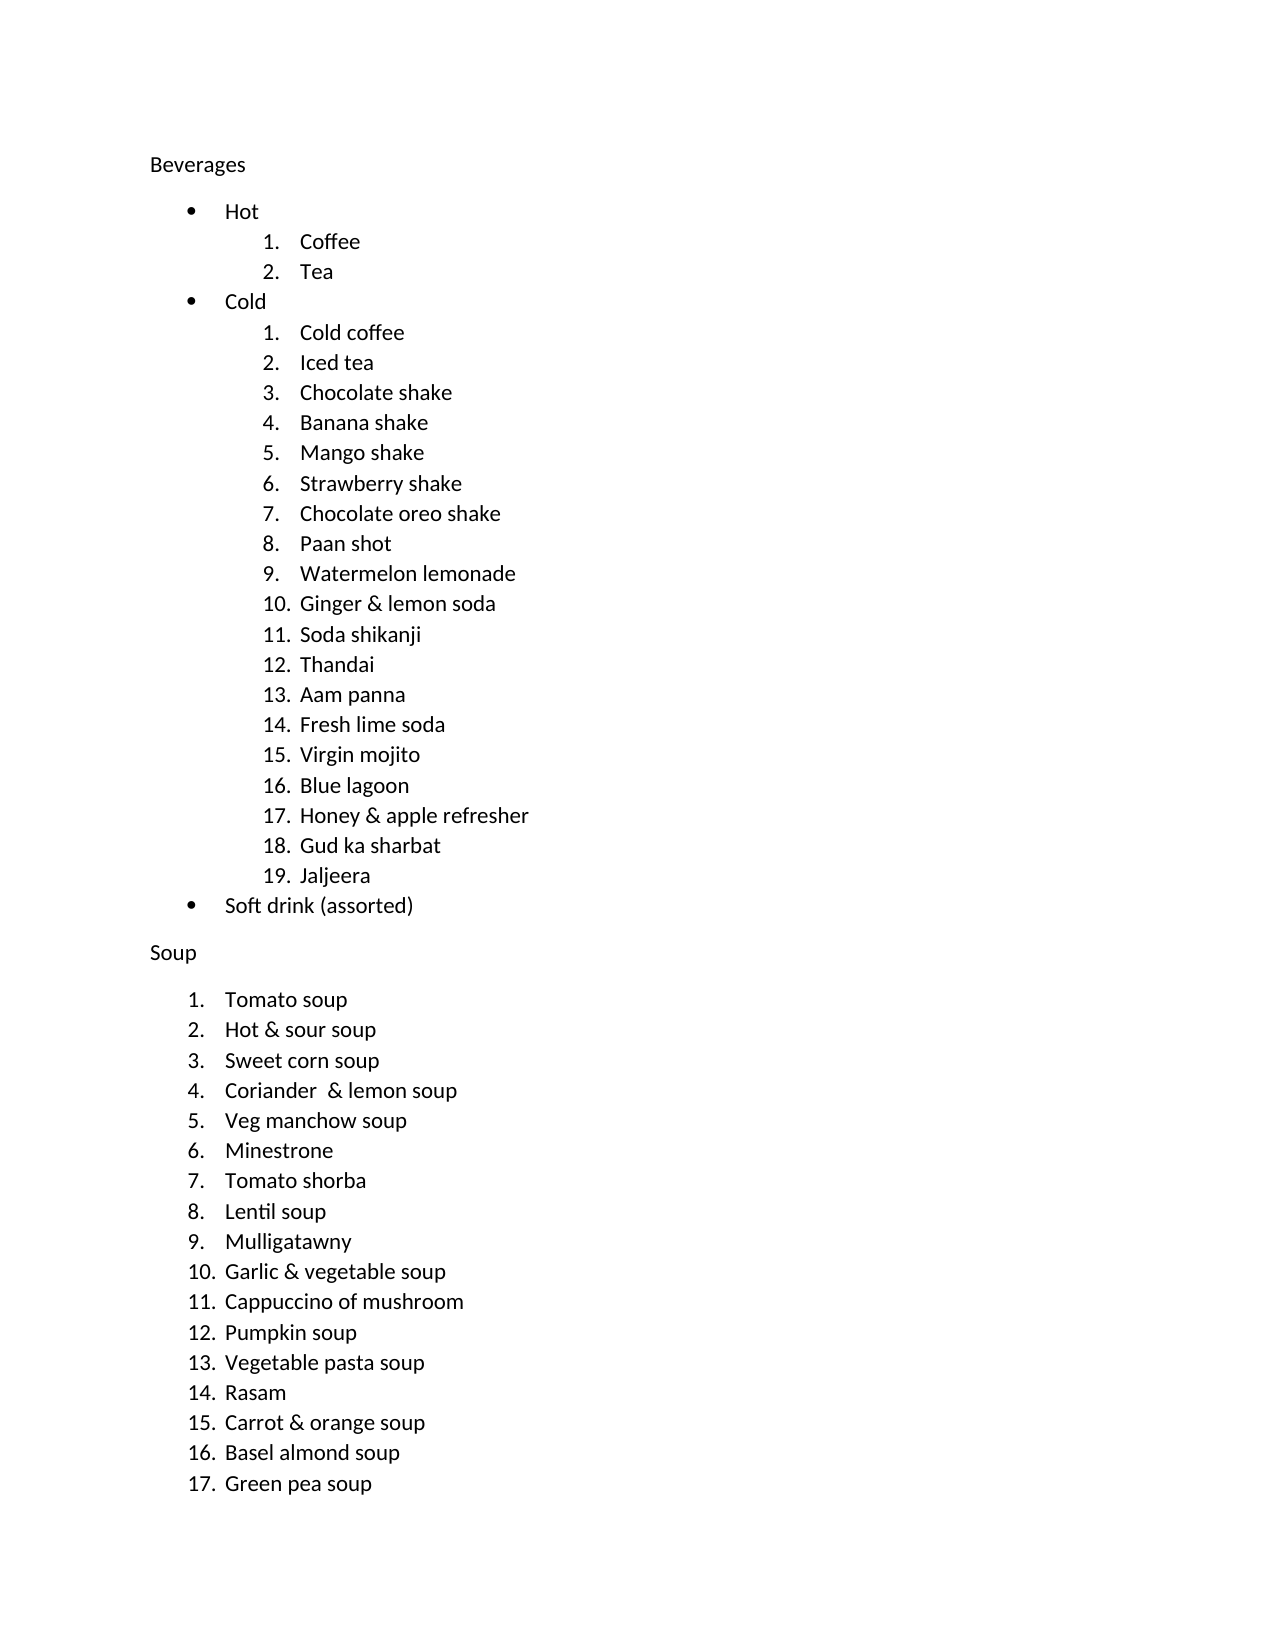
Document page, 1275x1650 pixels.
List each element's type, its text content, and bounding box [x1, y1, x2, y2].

list Rasam [187, 1378, 1125, 1406]
list Cold coffee [262, 318, 1125, 346]
list Gud ka sharbat [262, 831, 1125, 859]
list Chocolate oreo shake [262, 499, 1125, 527]
list Fresh lime soda [262, 710, 1125, 738]
list Pumpkin soup [187, 1318, 1125, 1346]
list Strawberry shake [262, 469, 1125, 497]
list Aam panna [262, 680, 1125, 708]
list Banana shake [262, 408, 1125, 436]
list Ginger & lemon soda [262, 589, 1125, 618]
list Mango shake [262, 438, 1125, 467]
list Hot & sour soup [187, 1016, 1125, 1044]
list Jaljeera [262, 861, 1125, 889]
list Coriander & lemon soup [187, 1076, 1125, 1104]
list Paan shot [262, 529, 1125, 557]
list Soda shikanji [262, 620, 1125, 648]
list Iced tea [262, 348, 1125, 376]
list Mulligatawny [187, 1227, 1125, 1255]
list Watermelon lemonade [262, 559, 1125, 587]
list Sweet corn soup [187, 1046, 1125, 1074]
list Vegetable pasta soup [187, 1348, 1125, 1376]
list Carrot & orange soup [187, 1408, 1125, 1436]
list Virgin mojito [262, 741, 1125, 769]
list Lentil soup [187, 1197, 1125, 1225]
list Soft drink (assorted) [187, 892, 1125, 920]
list Tea [262, 257, 1125, 285]
list Veg manchow soup [187, 1106, 1125, 1134]
list Basel almond soup [187, 1438, 1125, 1467]
text Beverages [150, 150, 1125, 178]
list Tomato soup [187, 985, 1125, 1013]
list Tomato shorba [187, 1167, 1125, 1195]
list Garlic & vegetable soup [187, 1257, 1125, 1285]
list Honey & apple refresher [262, 801, 1125, 829]
list Blue lagoon [262, 771, 1125, 799]
list Green pea soup [187, 1469, 1125, 1497]
list Coffee [262, 227, 1125, 255]
list Cappuccino of mushroom [187, 1287, 1125, 1316]
list Chocolate shake [262, 378, 1125, 406]
list Cold [187, 287, 1125, 316]
text Soup [150, 938, 1125, 967]
list Thandai [262, 650, 1125, 678]
list Hot [187, 197, 1125, 225]
list Minestrone [187, 1136, 1125, 1164]
